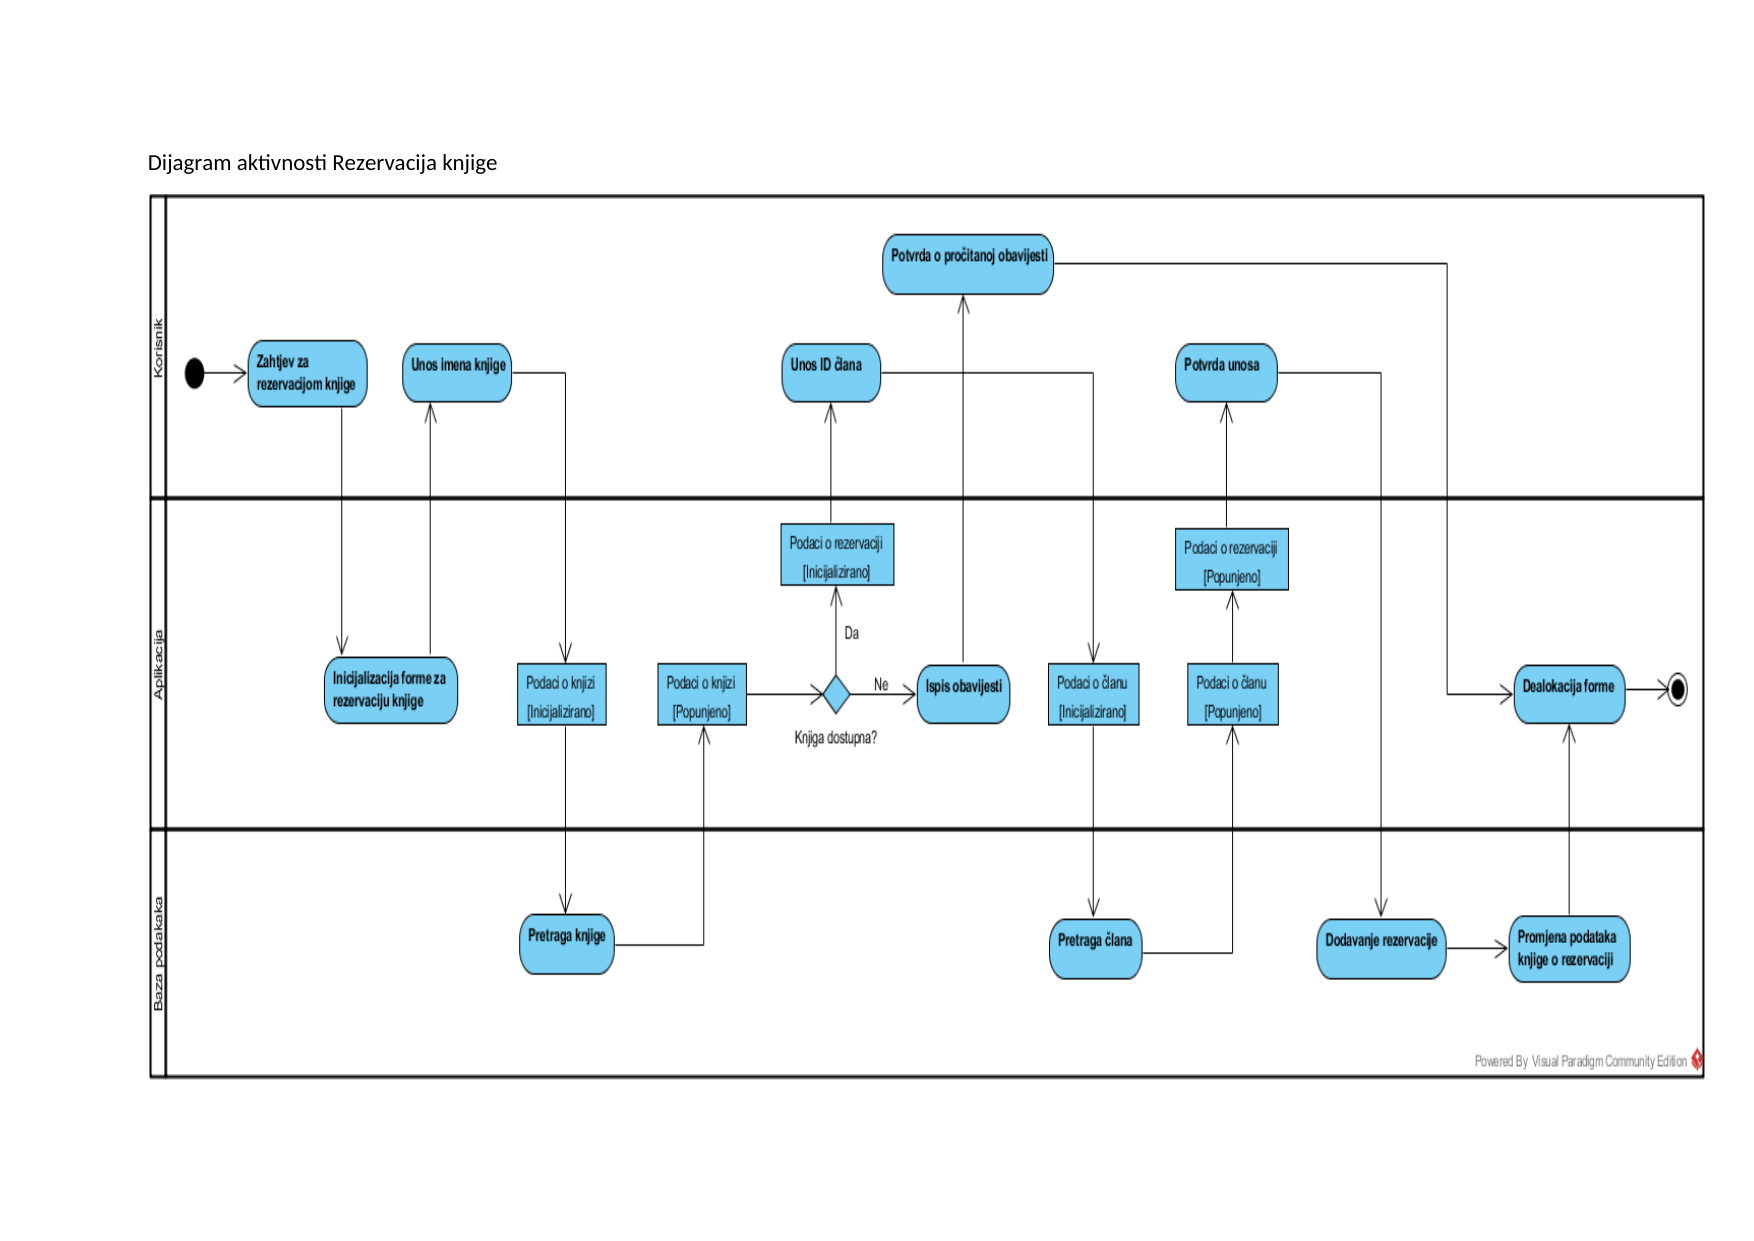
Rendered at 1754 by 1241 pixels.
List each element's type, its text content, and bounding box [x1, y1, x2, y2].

text Dijagram aktivnosti Rezervacija knjige [148, 148, 1606, 176]
picture [147, 194, 1709, 1086]
